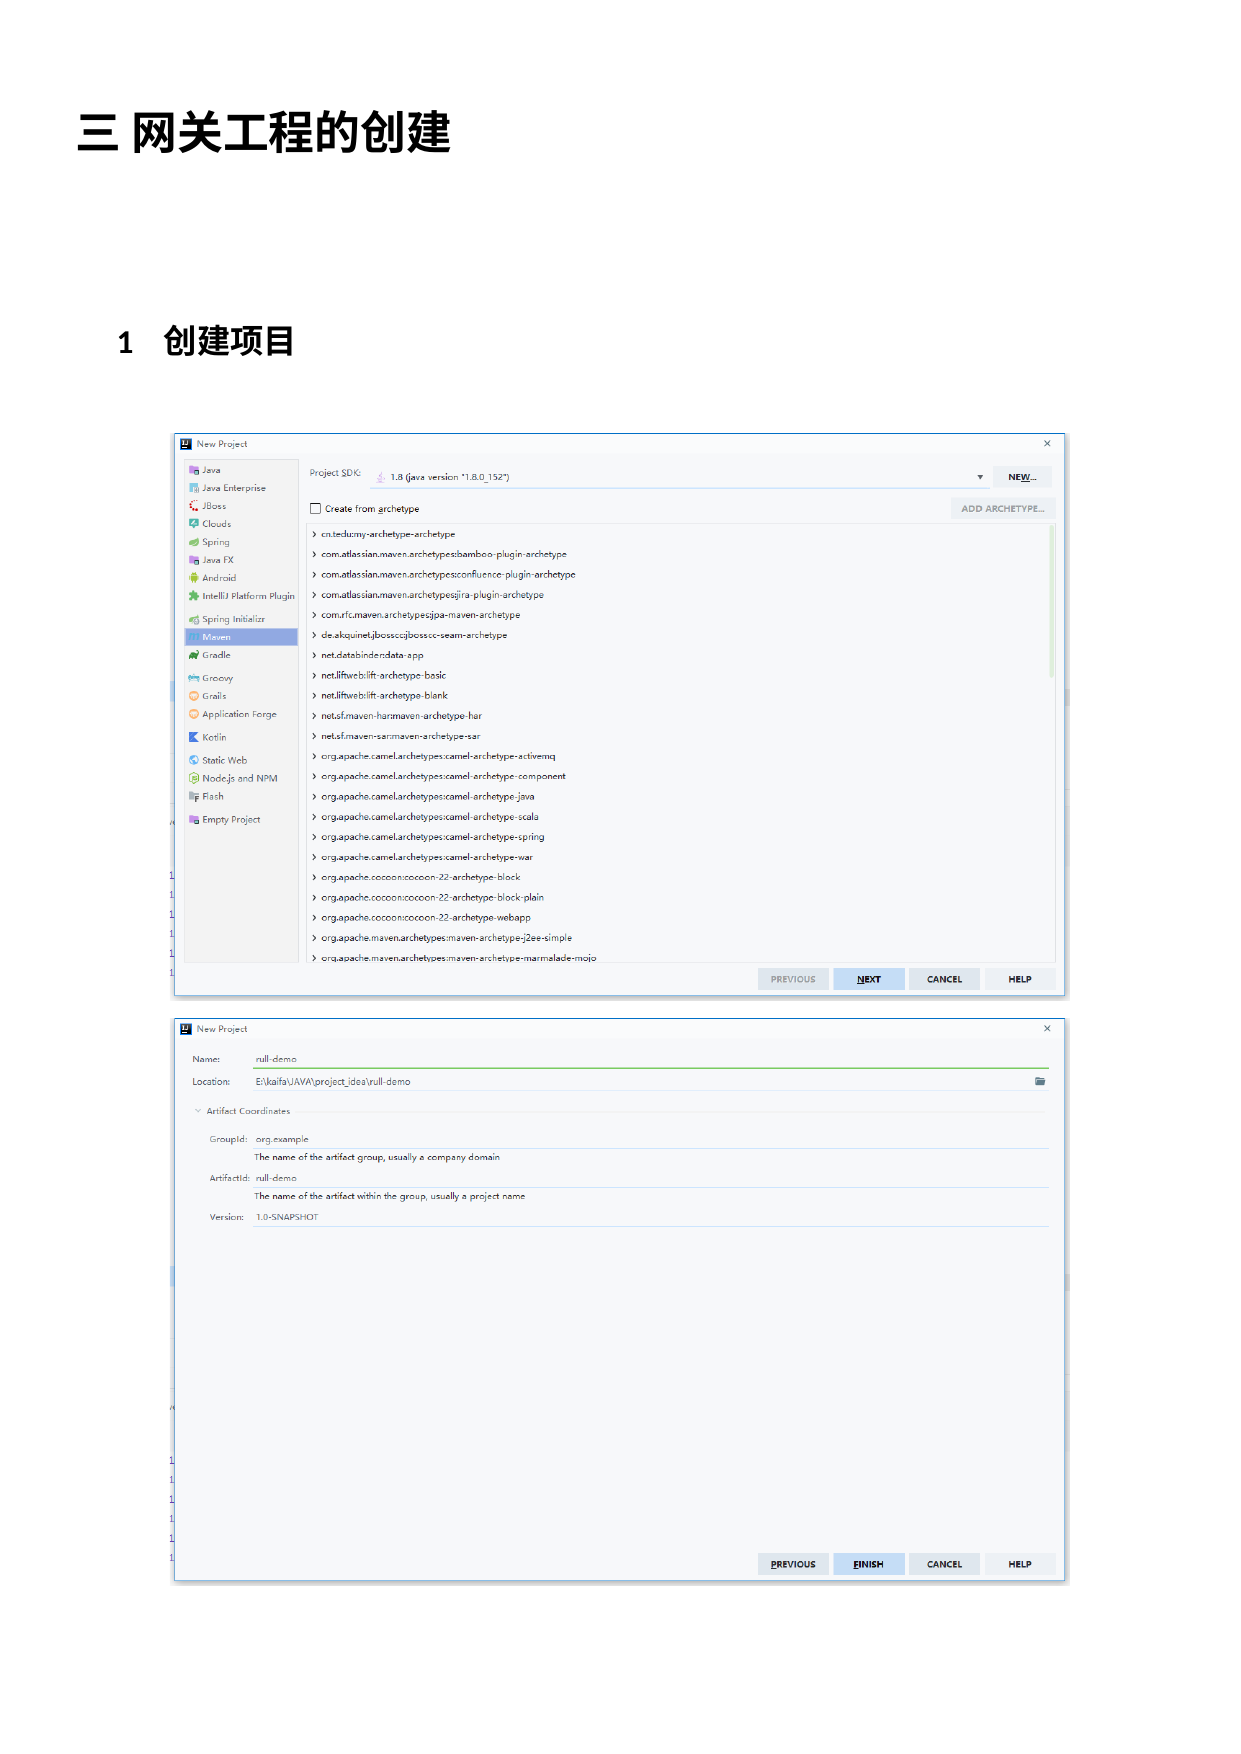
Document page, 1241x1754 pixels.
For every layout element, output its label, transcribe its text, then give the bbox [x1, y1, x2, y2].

picture [169, 433, 1070, 1001]
picture [169, 1018, 1070, 1586]
subtitle 网关工程的创建 [75, 81, 1164, 178]
subtitle 创建项目 [116, 306, 1164, 371]
